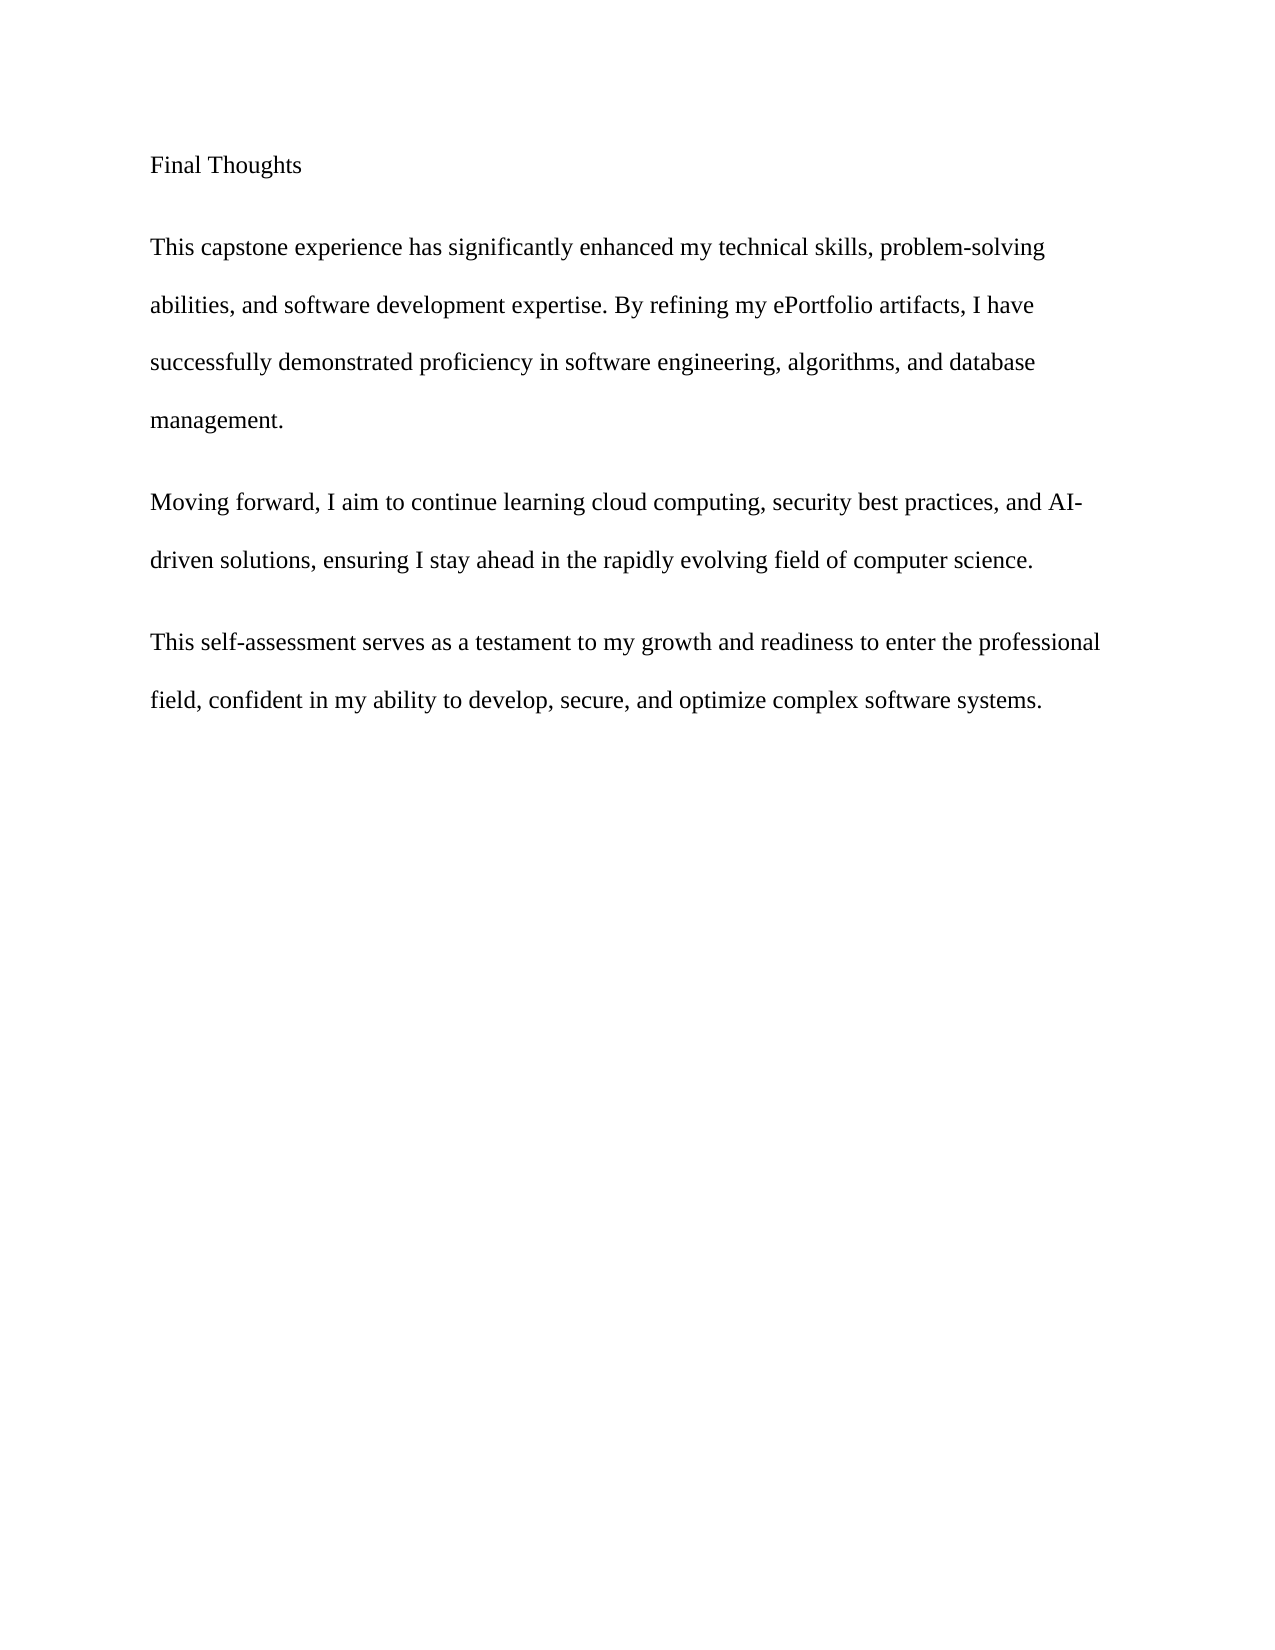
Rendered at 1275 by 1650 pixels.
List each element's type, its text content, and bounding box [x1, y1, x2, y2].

text Final Thoughts [150, 150, 1125, 179]
text Moving forward, I aim to continue learning cloud computing, security best practices, and AI-driven solutions, ensuring I stay ahead in the rapidly evolving field of computer science. [150, 487, 1125, 574]
text This capstone experience has significantly enhanced my technical skills, problem-solving abilities, and software development expertise. By refining my ePortfolio artifacts, I have successfully demonstrated proficiency in software engineering, algorithms, and database management. [150, 232, 1125, 434]
text This self-assessment serves as a testament to my growth and readiness to enter the professional field, confident in my ability to develop, secure, and optimize complex software systems. [150, 627, 1125, 714]
